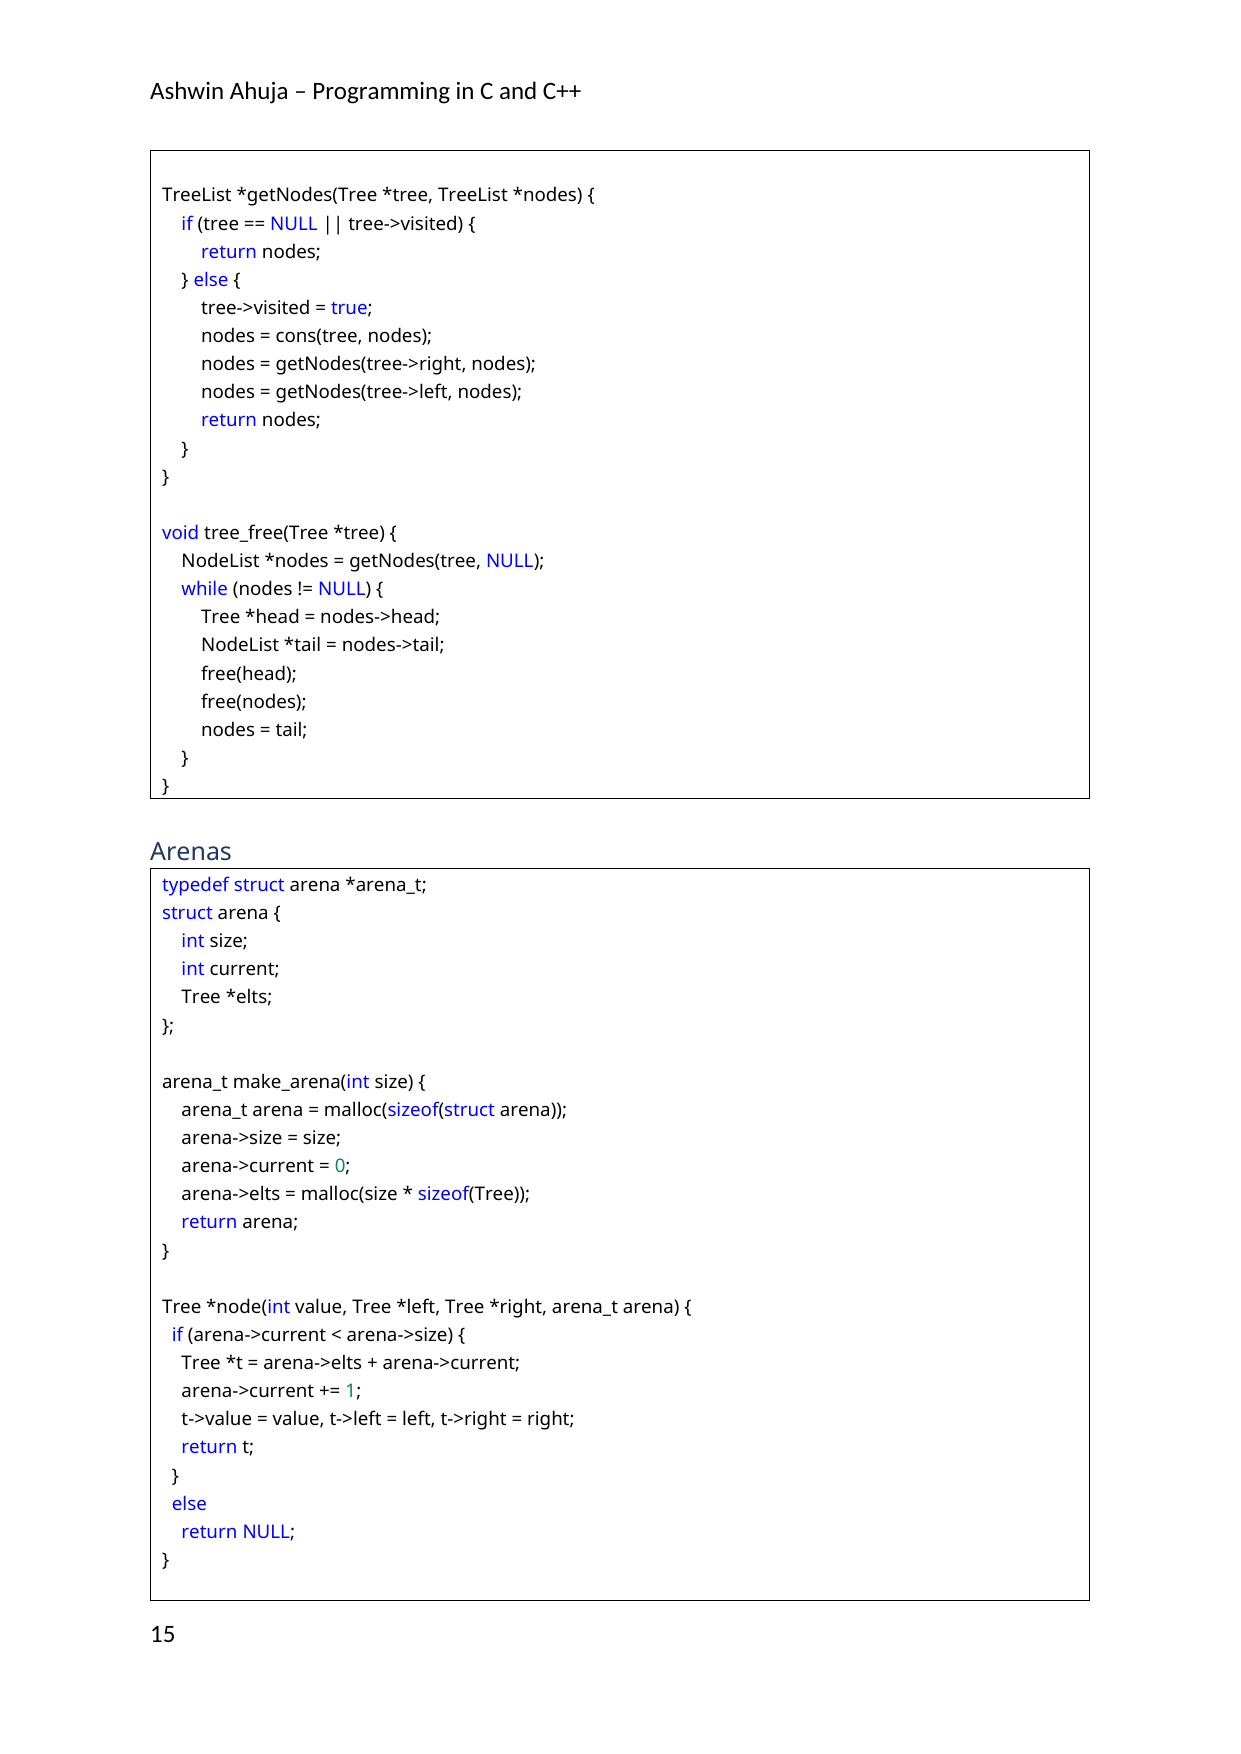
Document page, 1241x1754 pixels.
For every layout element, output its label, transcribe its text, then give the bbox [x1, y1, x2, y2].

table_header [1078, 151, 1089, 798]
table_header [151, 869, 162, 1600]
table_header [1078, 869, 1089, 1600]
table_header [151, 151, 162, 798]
subtitle Arenas [150, 834, 1090, 868]
